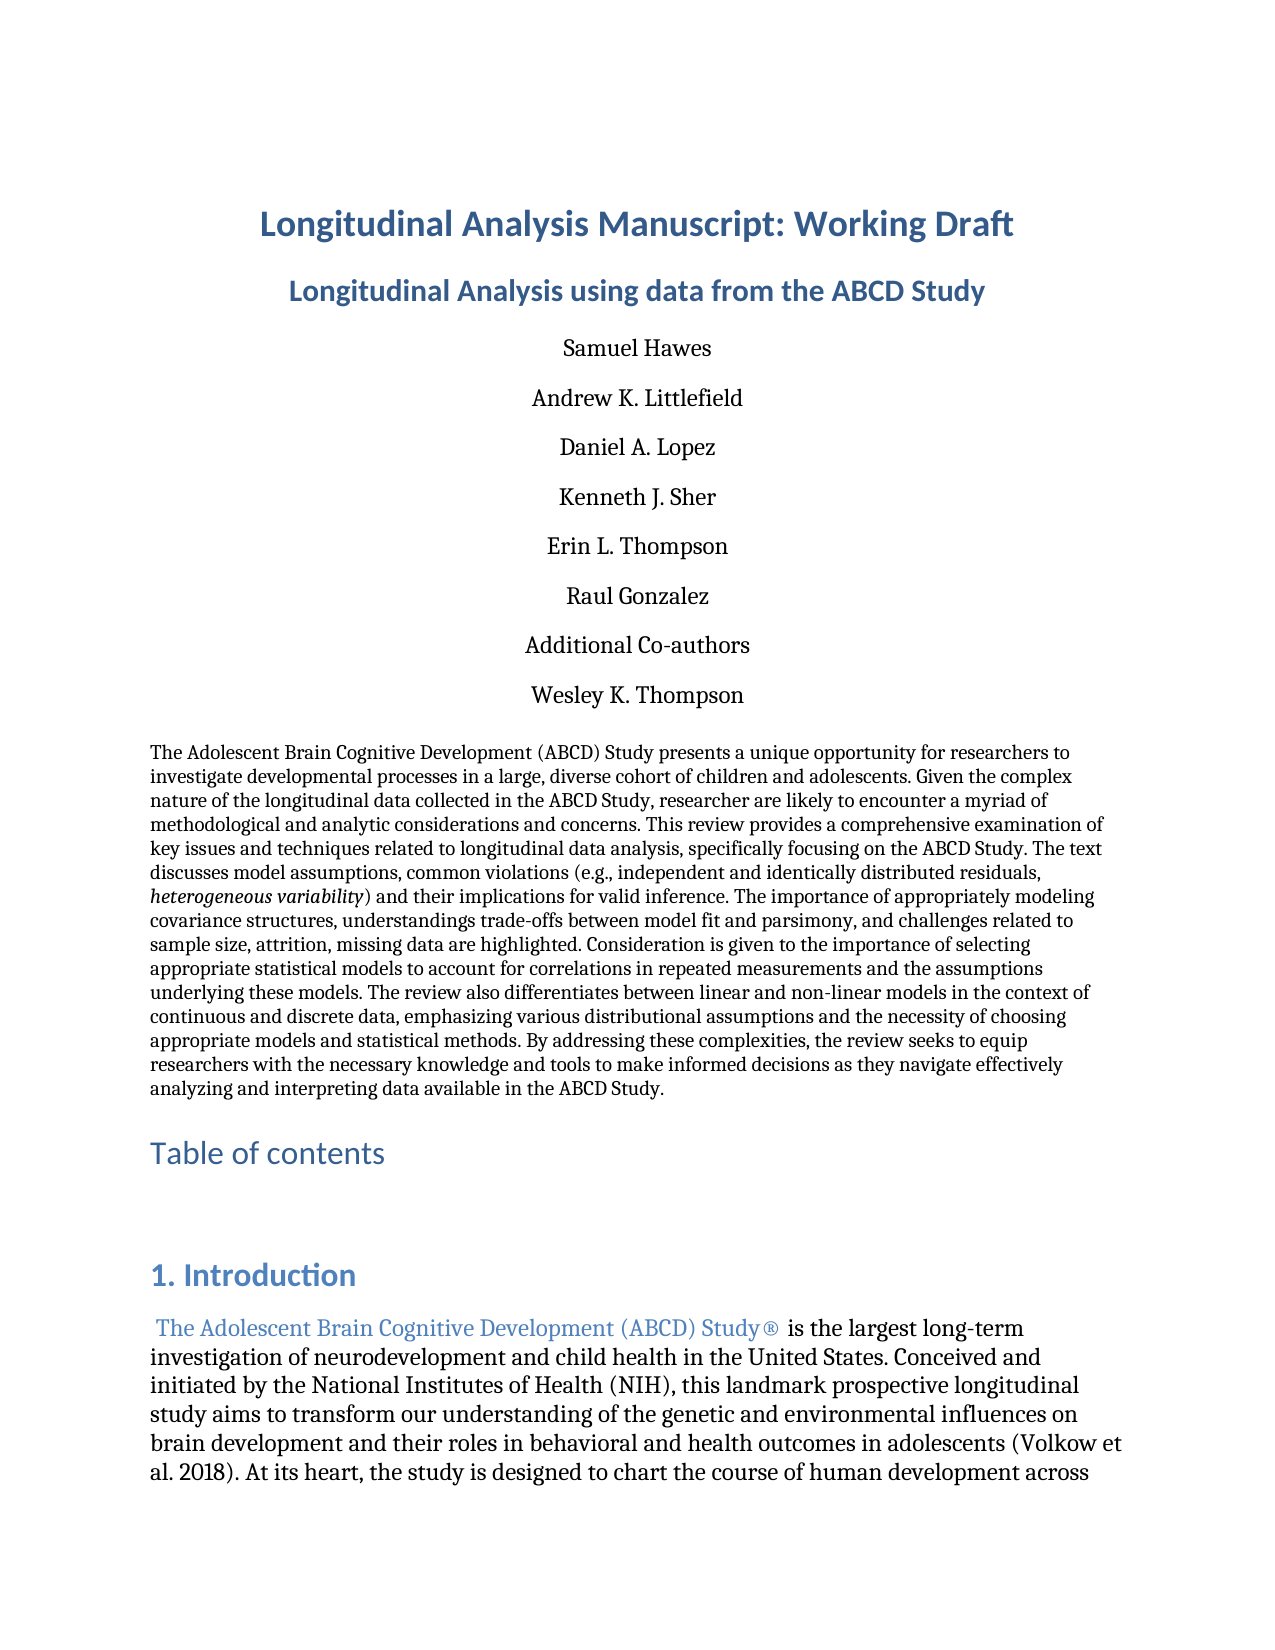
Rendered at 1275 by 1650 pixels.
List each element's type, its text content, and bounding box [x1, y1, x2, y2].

text Erin L. Thompson [150, 532, 1125, 561]
title Longitudinal Analysis Manuscript: Working Draft [150, 200, 1125, 246]
text Raul Gonzalez [150, 582, 1125, 611]
text Additional Co-authors [150, 631, 1125, 660]
text The Adolescent Brain Cognitive Development (ABCD) Study presents a unique opportunity for researchers to investigate developmental processes in a large, diverse cohort of children and adolescents. Given the complex nature of the longitudinal data collected in the ABCD Study, researcher are likely to encounter a myriad of methodological and analytic considerations and concerns. This review provides a comprehensive examination of key issues and techniques related to longitudinal data analysis, specifically focusing on the ABCD Study. The text discusses model assumptions, common violations (e.g., independent and identically distributed residuals, heterogeneous variability) and their implications for valid inference. The importance of appropriately modeling covariance structures, understandings trade-offs between model fit and parsimony, and challenges related to sample size, attrition, missing data are highlighted. Consideration is given to the importance of selecting appropriate statistical models to account for correlations in repeated measurements and the assumptions underlying these models. The review also differentiates between linear and non-linear models in the context of continuous and discrete data, emphasizing various distributional assumptions and the necessity of choosing appropriate models and statistical methods. By addressing these complexities, the review seeks to equip researchers with the necessary knowledge and tools to make informed decisions as they navigate effectively analyzing and interpreting data available in the ABCD Study. [150, 741, 1125, 1100]
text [150, 1314, 1125, 1486]
subtitle 1. Introduction [150, 1254, 1125, 1295]
text Kenneth J. Sher [150, 483, 1125, 511]
text Daniel A. Lopez [150, 433, 1125, 462]
text Wesley K. Thompson [150, 681, 1125, 710]
text Andrew K. Littlefield [150, 383, 1125, 412]
subtitle Longitudinal Analysis using data from the ABCD Study [150, 271, 1125, 309]
text Samuel Hawes [150, 334, 1125, 363]
